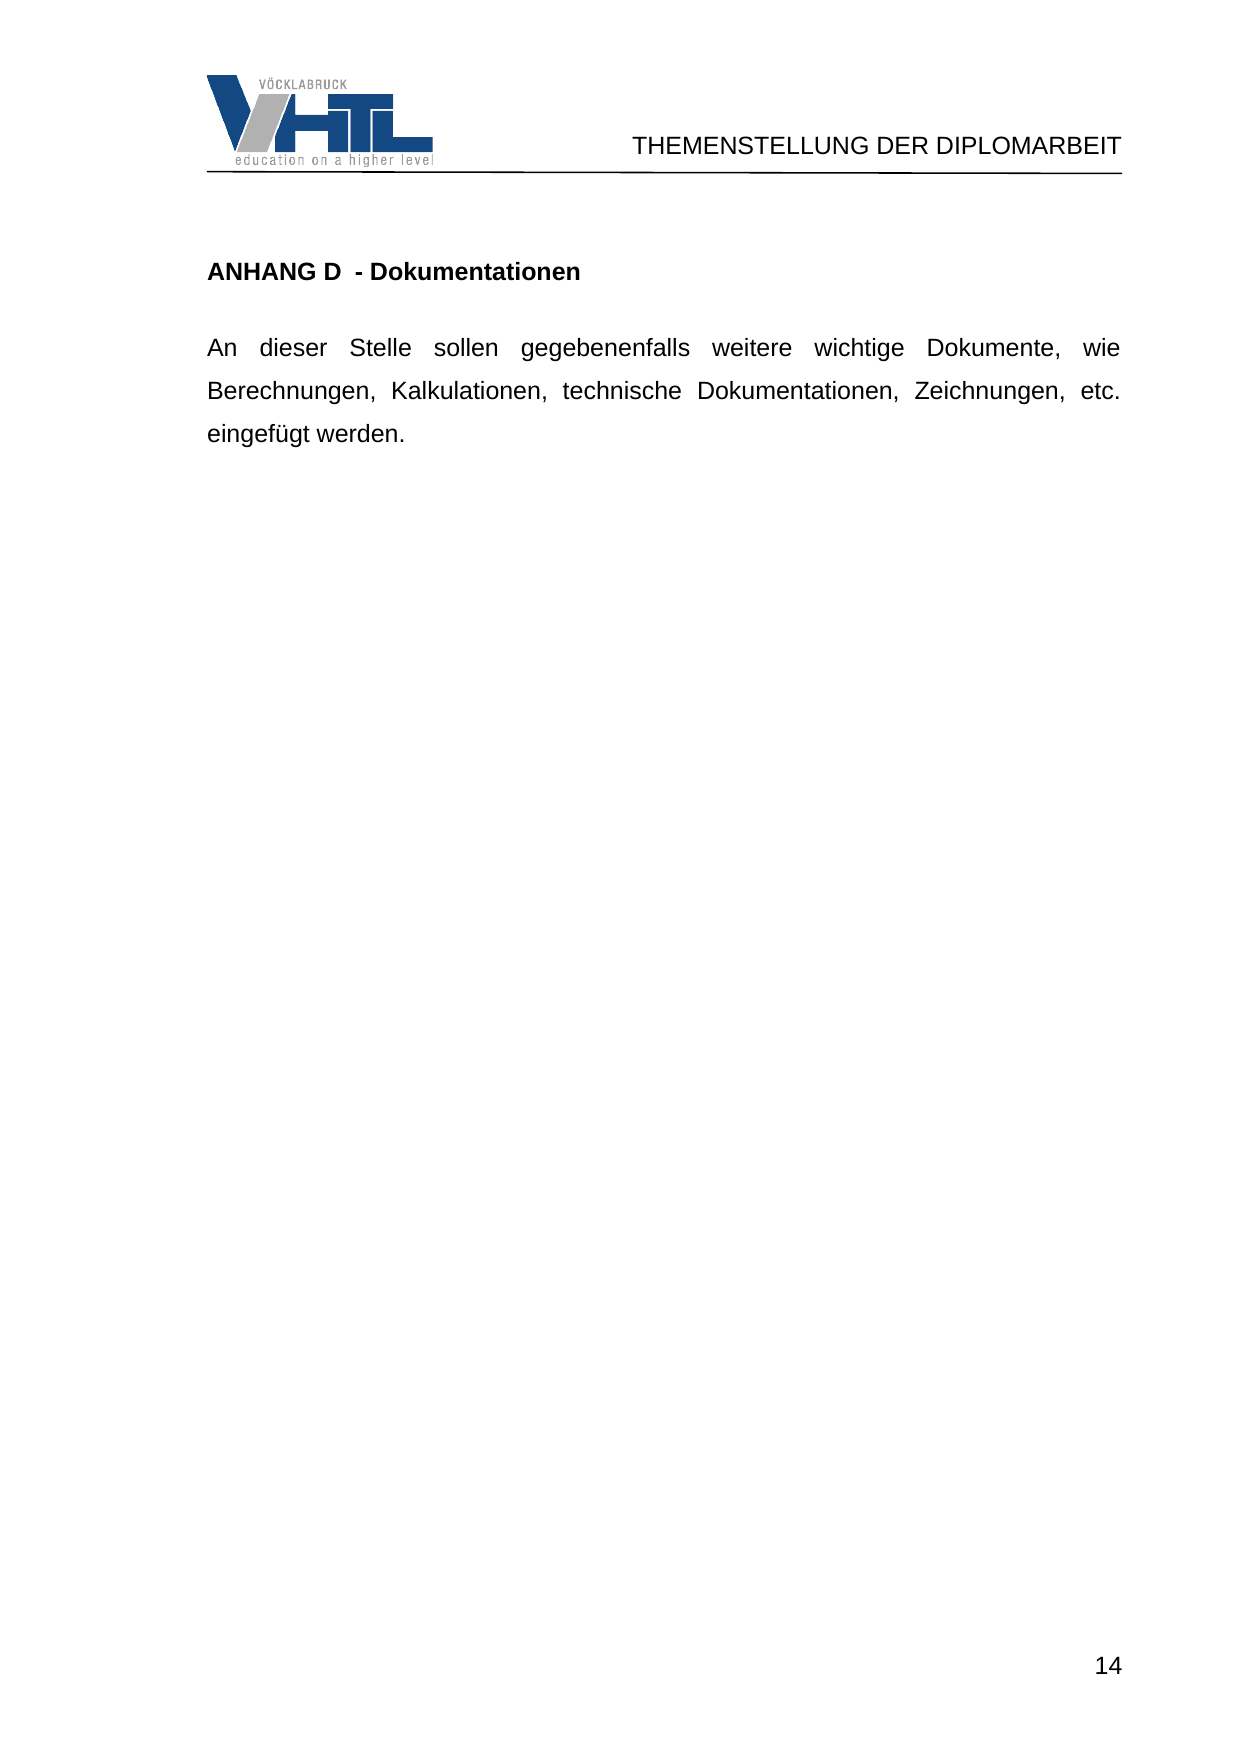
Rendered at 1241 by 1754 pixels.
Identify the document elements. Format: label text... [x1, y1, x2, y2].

picture [206, 75, 433, 167]
text An dieser Stelle sollen gegebenenfalls weitere wichtige Dokumente, wie Berechnungen, Kalkulationen, technische Dokumentationen, Zeichnungen, etc. eingefügt werden. [207, 333, 1122, 448]
subtitle - Dokumentationen [207, 257, 1122, 286]
